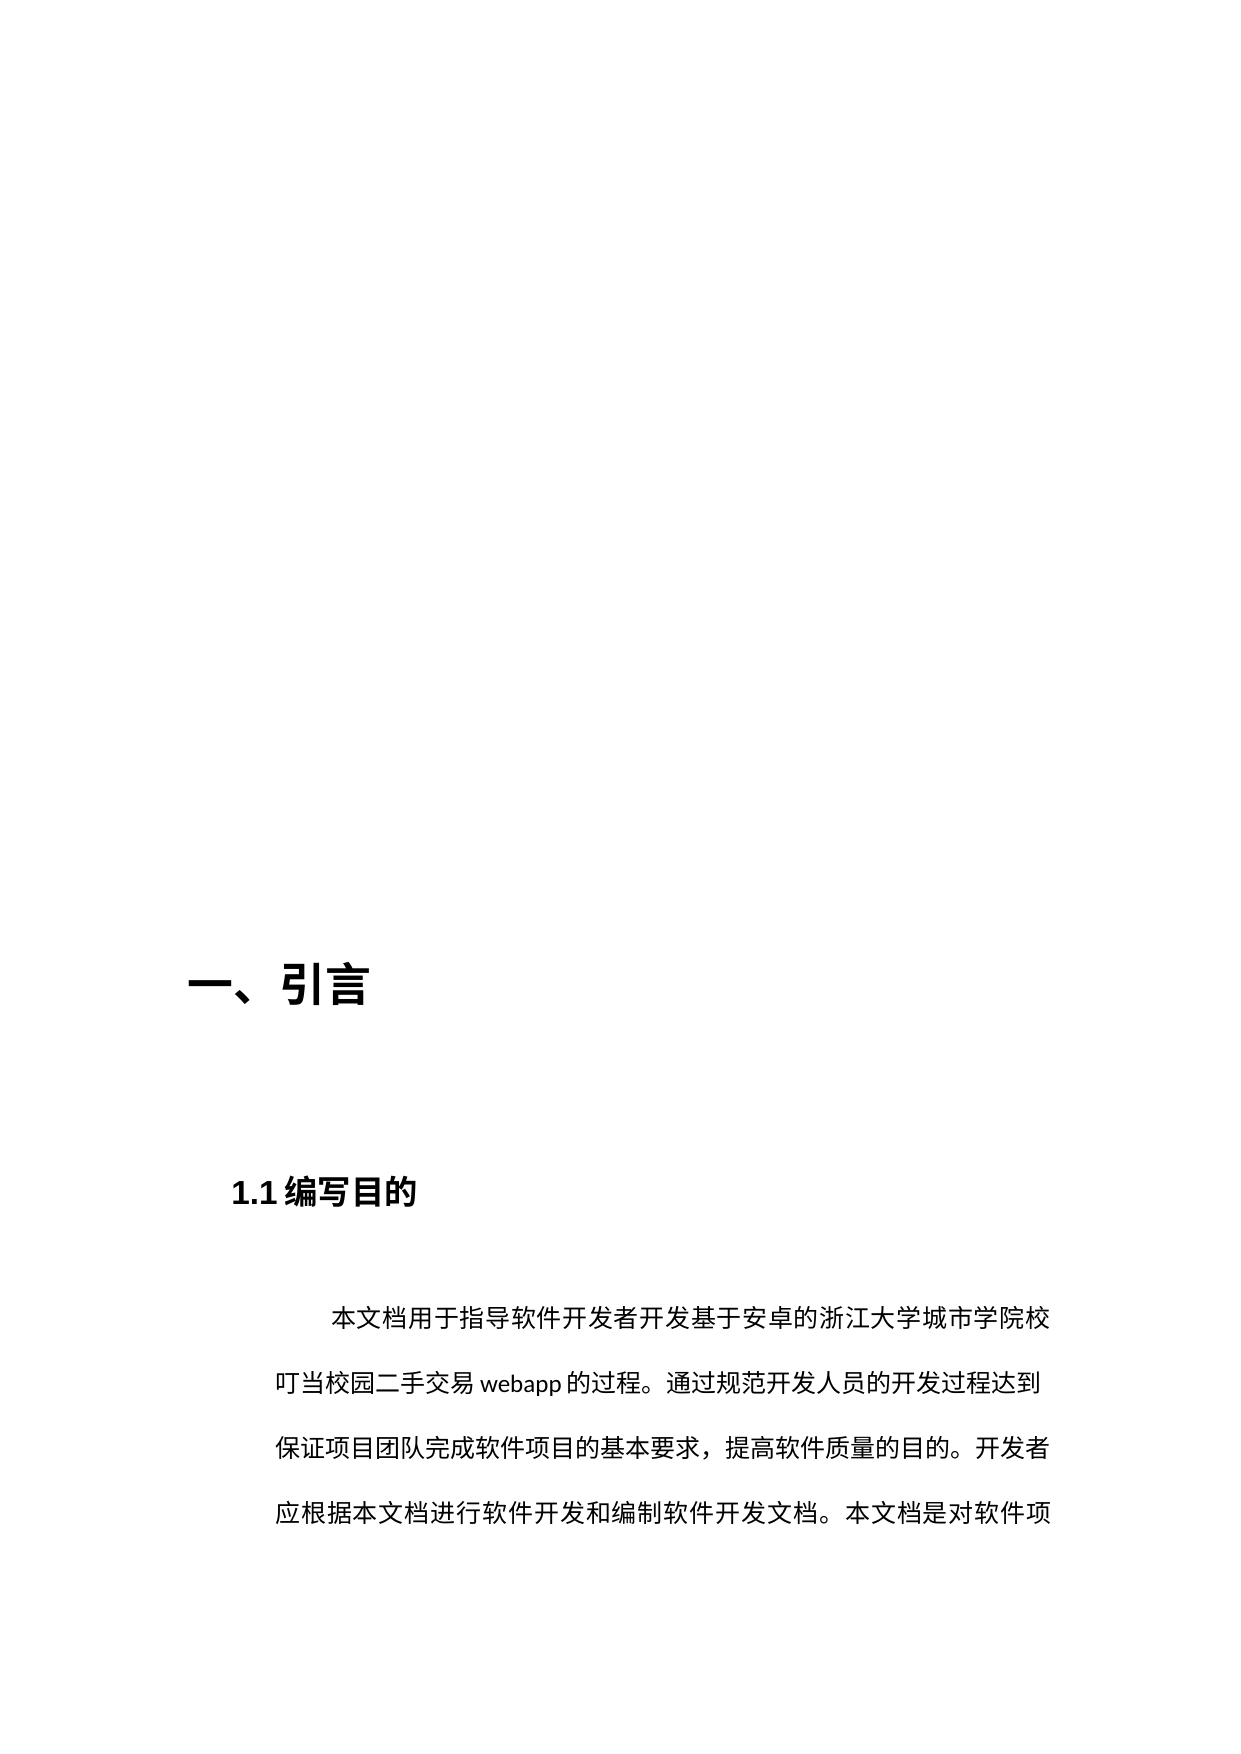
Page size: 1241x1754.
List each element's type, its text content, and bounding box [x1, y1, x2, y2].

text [237, 1284, 1053, 1544]
subtitle 引言 [187, 933, 1053, 1030]
subtitle 1.1编写目的 [187, 1158, 1053, 1223]
